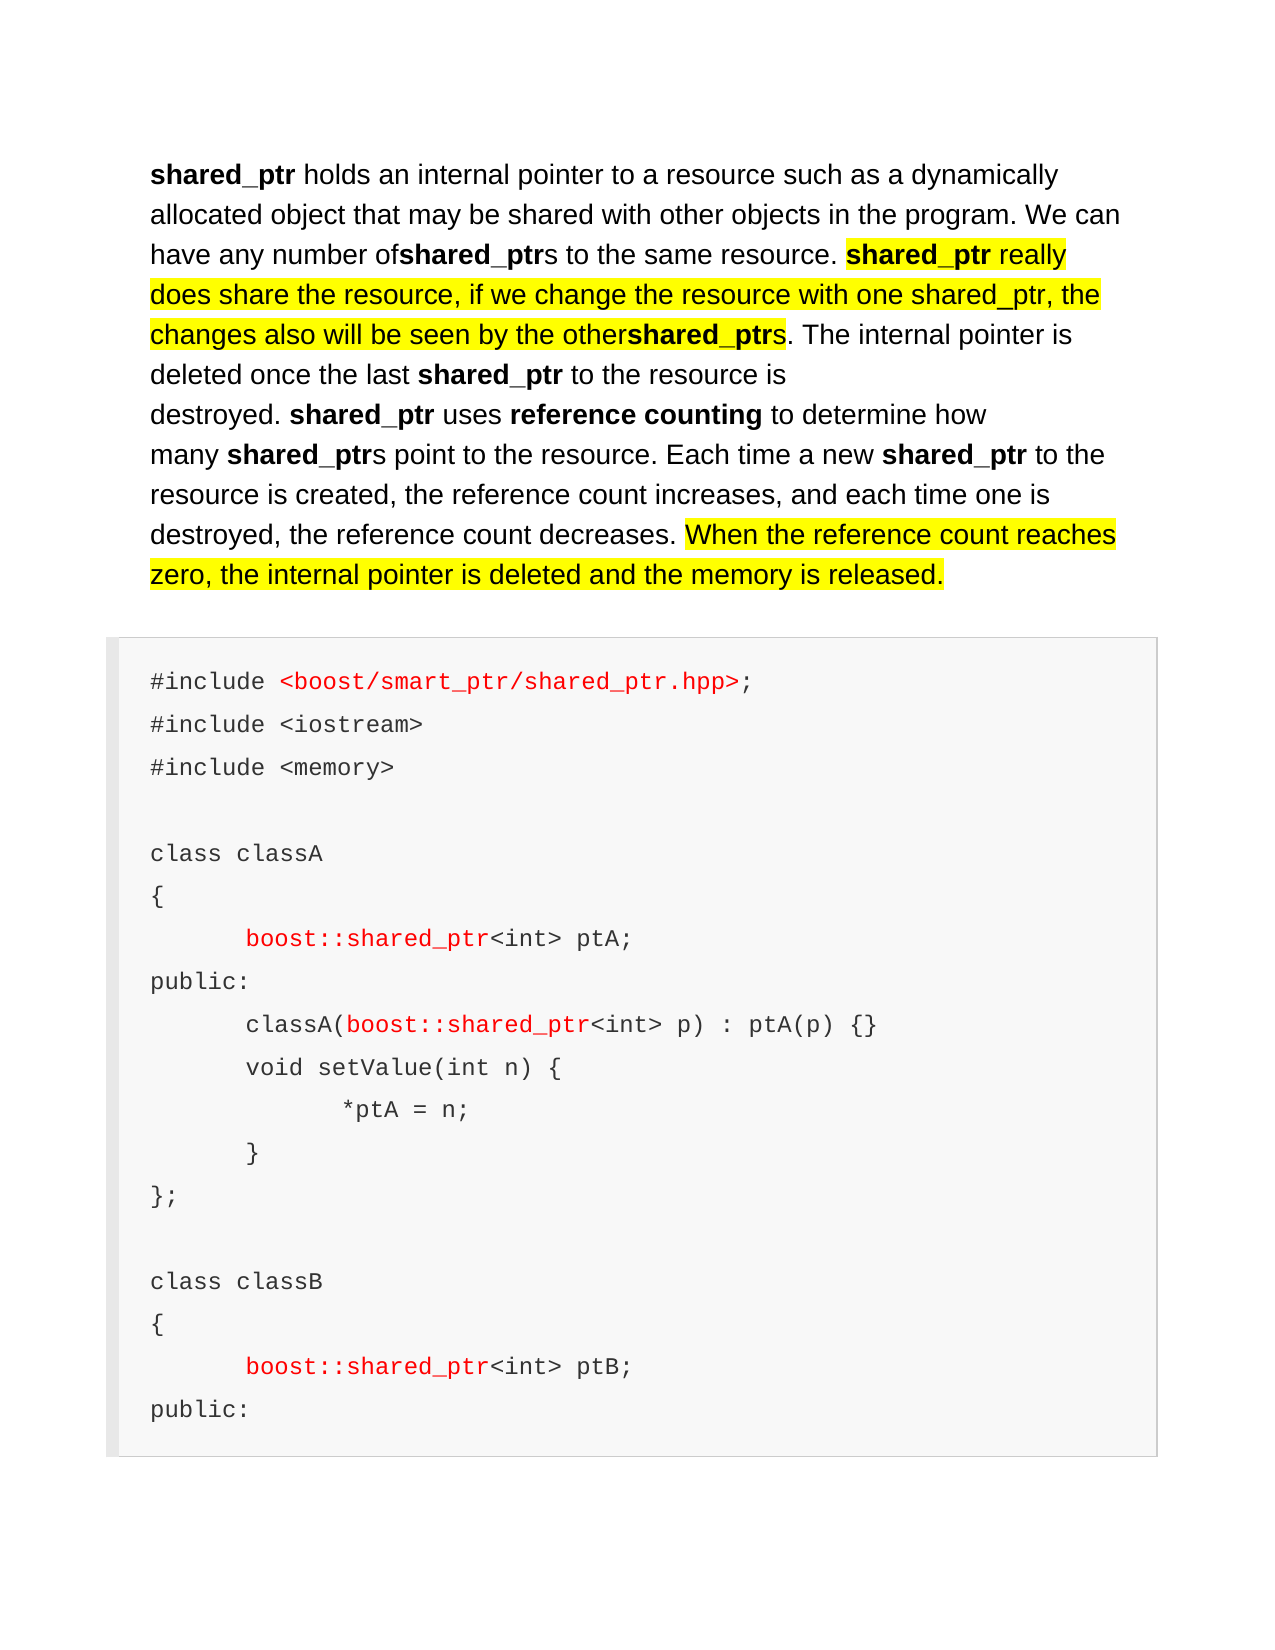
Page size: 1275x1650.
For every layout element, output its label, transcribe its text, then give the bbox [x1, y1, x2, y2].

text class classB [119, 1236, 1156, 1279]
text void setValue(int n) { [119, 1022, 1156, 1065]
text { [119, 1279, 1156, 1322]
text #include <iostream> [119, 680, 1156, 722]
text #include <memory> [119, 722, 1156, 765]
text { [119, 851, 1156, 894]
text boost::shared_ptr<int> ptA; [119, 894, 1156, 937]
text class classA [119, 808, 1156, 851]
text public: [119, 1365, 1156, 1456]
text classA(boost::shared_ptr<int> p) : ptA(p) {} [119, 979, 1156, 1022]
text *ptA = n; [119, 1065, 1156, 1108]
text }; [119, 1151, 1156, 1193]
text shared_ptr holds an internal pointer to a resource such as a dynamically allocated object that may be shared with other objects in the program. We can have any number ofshared_ptrs to the same resource. shared_ptr really does share the resource, if we change the resource with one shared_ptr, the changes also will be seen by the othershared_ptrs. The internal pointer is deleted once the last shared_ptr to the resource is destroyed. shared_ptr uses reference counting to determine how many shared_ptrs point to the resource. Each time a new shared_ptr to the resource is created, the reference count increases, and each time one is destroyed, the reference count decreases. When the reference count reaches zero, the internal pointer is deleted and the memory is released. [150, 150, 1125, 590]
text } [119, 1108, 1156, 1151]
text public: [119, 937, 1156, 979]
text boost::shared_ptr<int> ptB; [119, 1322, 1156, 1365]
text #include <boost/smart_ptr/shared_ptr.hpp>; [119, 638, 1156, 680]
